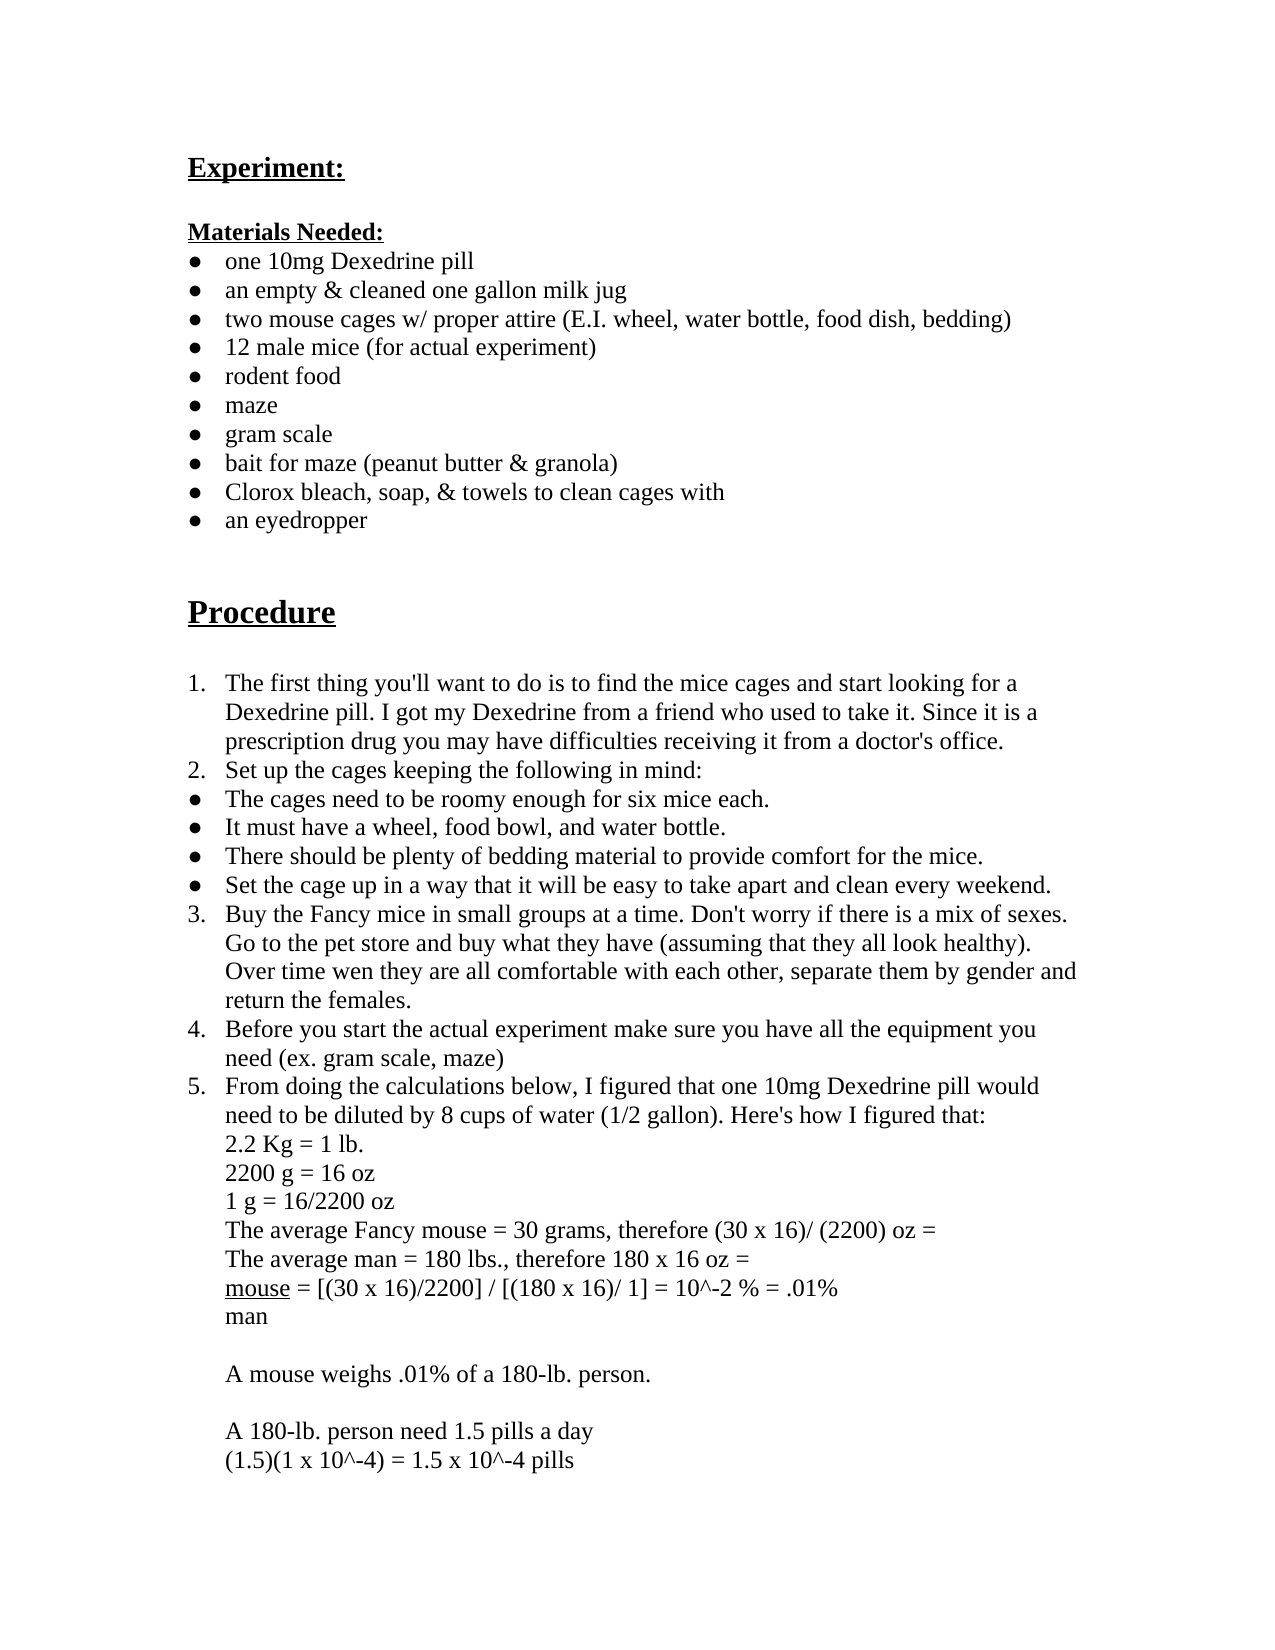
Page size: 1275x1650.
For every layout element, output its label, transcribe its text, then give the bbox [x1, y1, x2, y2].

text man [225, 1301, 1087, 1330]
text 2.2 Kg = 1 lb. [225, 1129, 1087, 1158]
text The average Fancy mouse = 30 grams, therefore (30 x 16)/ (2200) oz = [225, 1215, 1087, 1244]
list There should be plenty of bedding material to provide comfort for the mice. [187, 841, 1087, 870]
list From doing the calculations below, I figured that one 10mg Dexedrine pill would need to be diluted by 8 cups of water (1/2 gallon). Here's how I figured that: [187, 1071, 1087, 1129]
list Clorox bleach, soap, & towels to clean cages with [187, 477, 1087, 506]
text A mouse weighs .01% of a 180-lb. person. [225, 1359, 1087, 1388]
list bait for maze (peanut butter & granola) [187, 448, 1087, 477]
text A 180-lb. person need 1.5 pills a day [225, 1416, 1087, 1445]
list an eyedropper [187, 506, 1087, 534]
text Procedure [187, 592, 1087, 630]
text The average man = 180 lbs., therefore 180 x 16 oz = [225, 1244, 1087, 1273]
list an empty & cleaned one gallon milk jug [187, 275, 1087, 303]
text Materials Needed: [187, 217, 1087, 246]
list The first thing you'll want to do is to find the mice cages and start looking for a Dexedrine pill. I got my Dexedrine from a friend who used to take it. Since it is a prescription drug you may have difficulties receiving it from a doctor's office. [187, 668, 1087, 755]
list Before you start the actual experiment make sure you have all the equipment you need (ex. gram scale, maze) [187, 1014, 1087, 1071]
text 1 g = 16/2200 oz [225, 1186, 1087, 1215]
text (1.5)(1 x 10^-4) = 1.5 x 10^-4 pills [225, 1445, 1087, 1474]
list two mouse cages w/ proper attire (E.I. wheel, water bottle, food dish, bedding) [187, 303, 1087, 332]
list one 10mg Dexedrine pill [187, 246, 1087, 275]
list It must have a wheel, food bowl, and water bottle. [187, 812, 1087, 841]
text Experiment: [187, 150, 1087, 183]
list Buy the Fancy mice in small groups at a time. Don't worry if there is a mix of sexes. Go to the pet store and buy what they have (assuming that they all look healthy). Over time wen they are all comfortable with each other, separate them by gender and return the females. [187, 899, 1087, 1014]
list Set up the cages keeping the following in mind: [187, 755, 1087, 783]
text 2200 g = 16 oz [225, 1158, 1087, 1186]
list The cages need to be roomy enough for six mice each. [187, 783, 1087, 812]
list maze [187, 390, 1087, 419]
list rodent food [187, 361, 1087, 390]
list Set the cage up in a way that it will be easy to take apart and clean every weekend. [187, 870, 1087, 899]
list 12 male mice (for actual experiment) [187, 332, 1087, 361]
text mouse = [(30 x 16)/2200] / [(180 x 16)/ 1] = 10^-2 % = .01% [225, 1273, 1087, 1301]
list gram scale [187, 419, 1087, 448]
